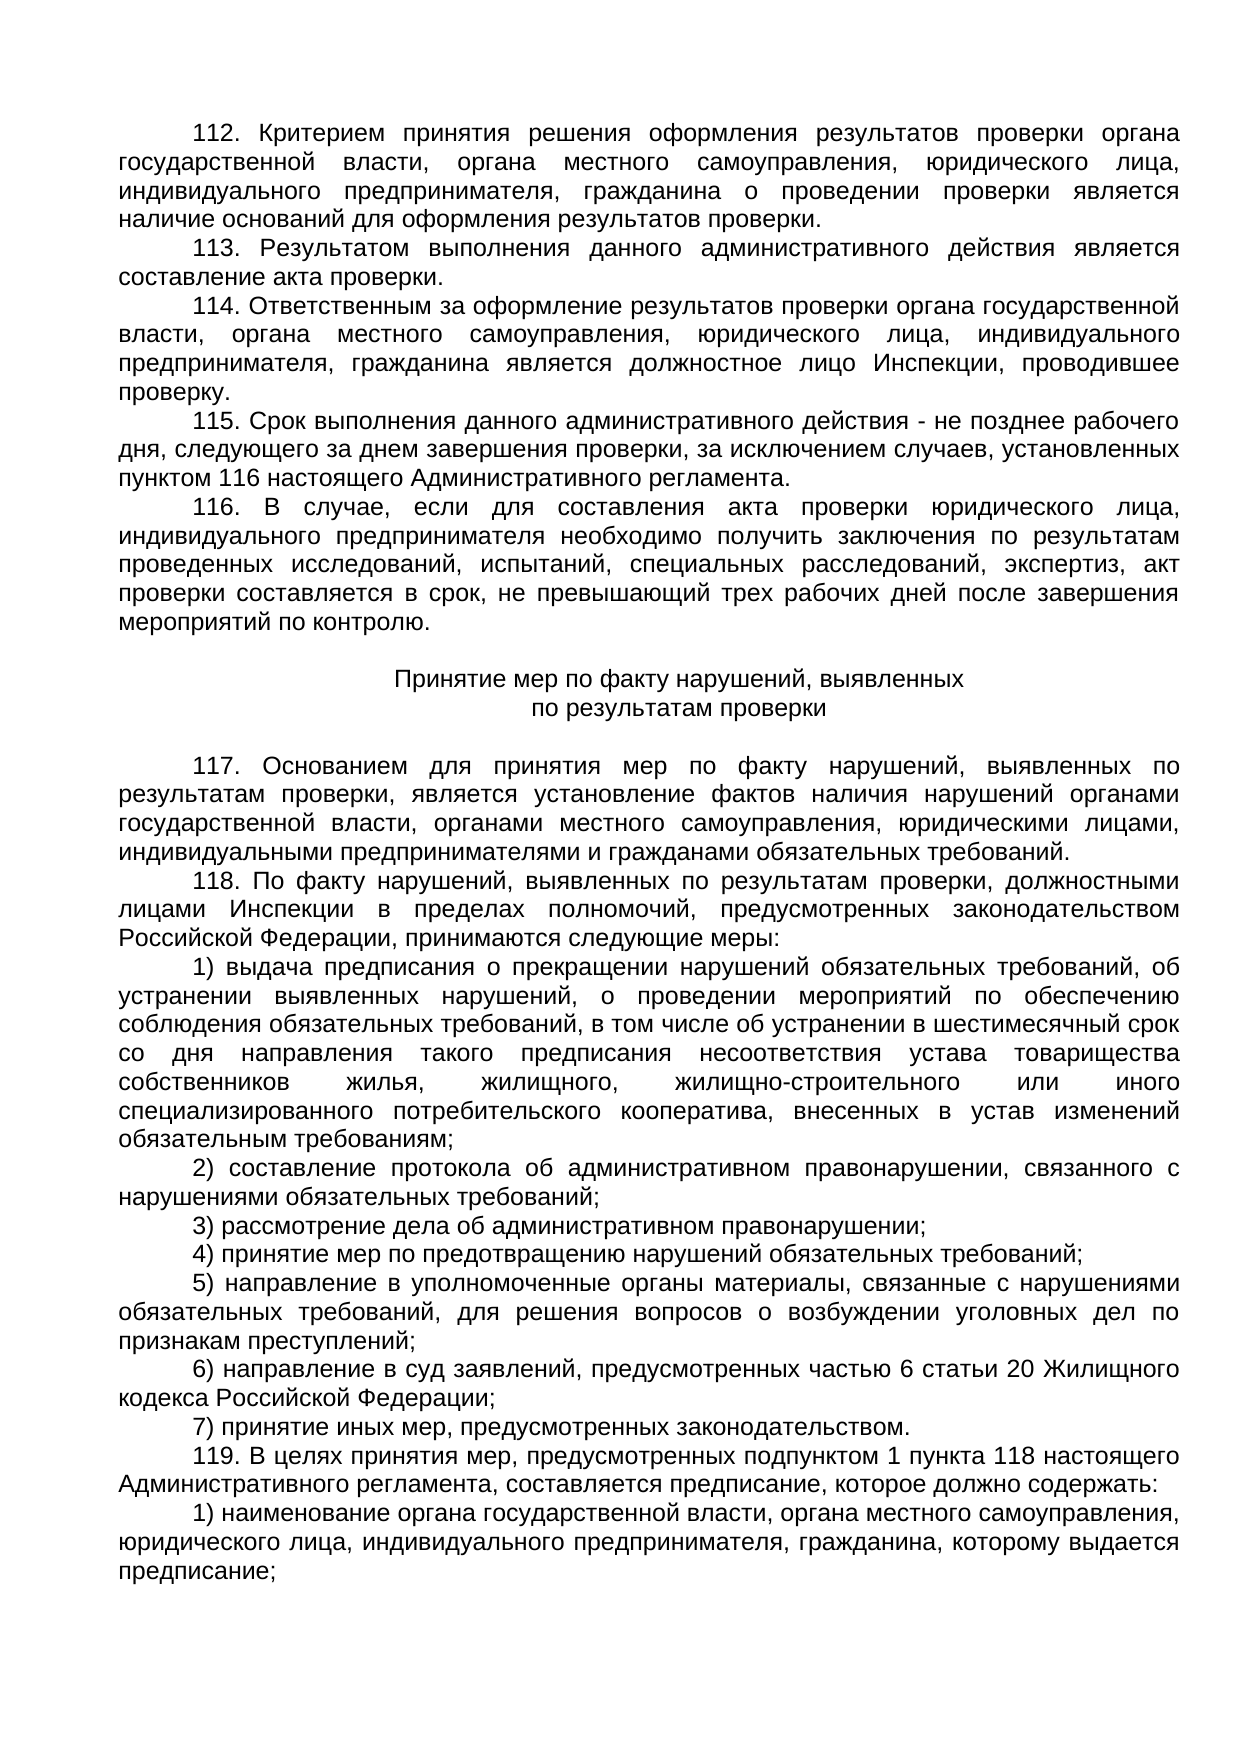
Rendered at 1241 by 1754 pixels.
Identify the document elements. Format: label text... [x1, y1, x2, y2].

text 7) принятие иных мер, предусмотренных законодательством. [118, 1412, 1181, 1441]
text 112. Критерием принятия решения оформления результатов проверки органа государственной власти, органа местного самоуправления, юридического лица, индивидуального предпринимателя, гражданина о проведении проверки является наличие оснований для оформления результатов проверки. [118, 118, 1181, 233]
text 2) составление протокола об административном правонарушении, связанного с нарушениями обязательных требований; [118, 1153, 1181, 1211]
text 1) выдача предписания о прекращении нарушений обязательных требований, об устранении выявленных нарушений, о проведении мероприятий по обеспечению соблюдения обязательных требований, в том числе об устранении в шестимесячный срок со дня направления такого предписания несоответствия устава товарищества собственников жилья, жилищного, жилищно-строительного или иного специализированного потребительского кооператива, внесенных в устав изменений обязательным требованиям; [118, 952, 1181, 1153]
text 5) направление в уполномоченные органы материалы, связанные с нарушениями обязательных требований, для решения вопросов о возбуждении уголовных дел по признакам преступлений; [118, 1268, 1181, 1354]
text 118. По факту нарушений, выявленных по результатам проверки, должностными лицами Инспекции в пределах полномочий, предусмотренных законодательством Российской Федерации, принимаются следующие меры: [118, 866, 1181, 952]
text 3) рассмотрение дела об административном правонарушении; [118, 1211, 1181, 1239]
text 117. Основанием для принятия мер по факту нарушений, выявленных по результатам проверки, является установление фактов наличия нарушений органами государственной власти, органами местного самоуправления, юридическими лицами, индивидуальными предпринимателями и гражданами обязательных требований. [118, 751, 1181, 866]
text 116. В случае, если для составления акта проверки юридического лица, индивидуального предпринимателя необходимо получить заключения по результатам проведенных исследований, испытаний, специальных расследований, экспертиз, акт проверки составляется в срок, не превышающий трех рабочих дней после завершения мероприятий по контролю. [118, 492, 1181, 636]
text 114. Ответственным за оформление результатов проверки органа государственной власти, органа местного самоуправления, юридического лица, индивидуального предпринимателя, гражданина является должностное лицо Инспекции, проводившее проверку. [118, 291, 1181, 406]
text по результатам проверки [118, 693, 1181, 722]
text 119. В целях принятия мер, предусмотренных подпунктом 1 пункта 118 настоящего Административного регламента, составляется предписание, которое должно содержать: [118, 1441, 1181, 1498]
text 4) принятие мер по предотвращению нарушений обязательных требований; [118, 1239, 1181, 1268]
text 113. Результатом выполнения данного административного действия является составление акта проверки. [118, 233, 1181, 291]
text Принятие мер по факту нарушений, выявленных [118, 664, 1181, 693]
text 6) направление в суд заявлений, предусмотренных частью 6 статьи 20 Жилищного кодекса Российской Федерации; [118, 1354, 1181, 1412]
text 1) наименование органа государственной власти, органа местного самоуправления, юридического лица, индивидуального предпринимателя, гражданина, которому выдается предписание; [118, 1498, 1181, 1584]
text 115. Срок выполнения данного административного действия - не позднее рабочего дня, следующего за днем завершения проверки, за исключением случаев, установленных пунктом 116 настоящего Административного регламента. [118, 406, 1181, 492]
